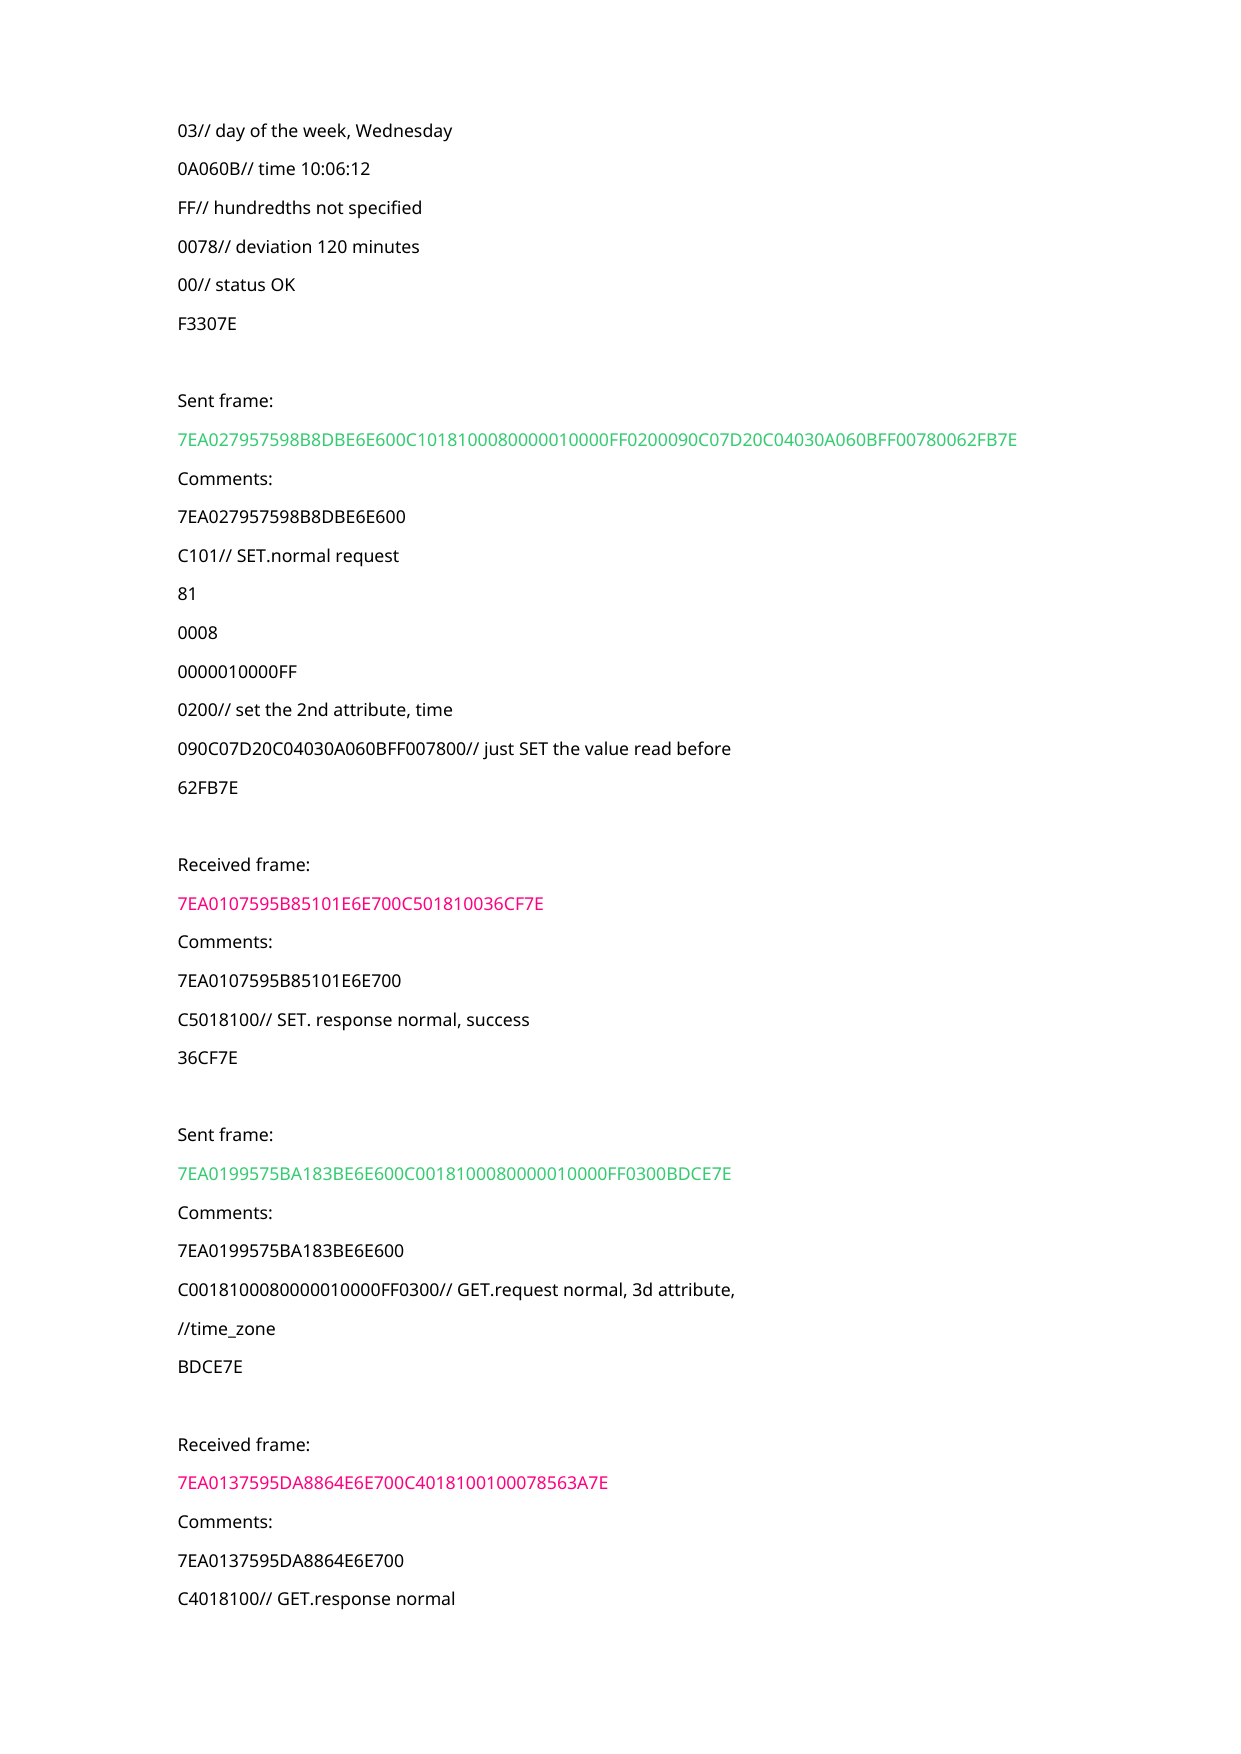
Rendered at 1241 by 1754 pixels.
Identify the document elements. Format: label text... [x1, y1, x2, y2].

text 7EA0137595DA8864E6E700C4018100100078563A7E [177, 1471, 1152, 1495]
text 7EA0107595B85101E6E700C501810036CF7E [177, 891, 1152, 915]
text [177, 1509, 1152, 1611]
text 7EA0199575BA183BE6E600C0018100080000010000FF0300BDCE7E [177, 1162, 1152, 1186]
text Comments: 7EA0199575BA183BE6E600 C0018100080000010000FF0300// GET.request normal, 3d attribute, //time_zone BDCE7E Received frame: [177, 1200, 1152, 1456]
text Comments: 7EA0107595B85101E6E700 C5018100// SET. response normal, success 36CF7E Sent frame: [177, 930, 1152, 1147]
text 7EA027957598B8DBE6E600C1018100080000010000FF0200090C07D20C04030A060BFF00780062FB7E [177, 427, 1152, 451]
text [177, 118, 1152, 413]
text Comments: 7EA027957598B8DBE6E600 C101// SET.normal request 81 0008 0000010000FF 0200// set the 2nd attribute, time 090C07D20C04030A060BFF007800// just SET the value read before 62FB7E Received frame: [177, 466, 1152, 877]
